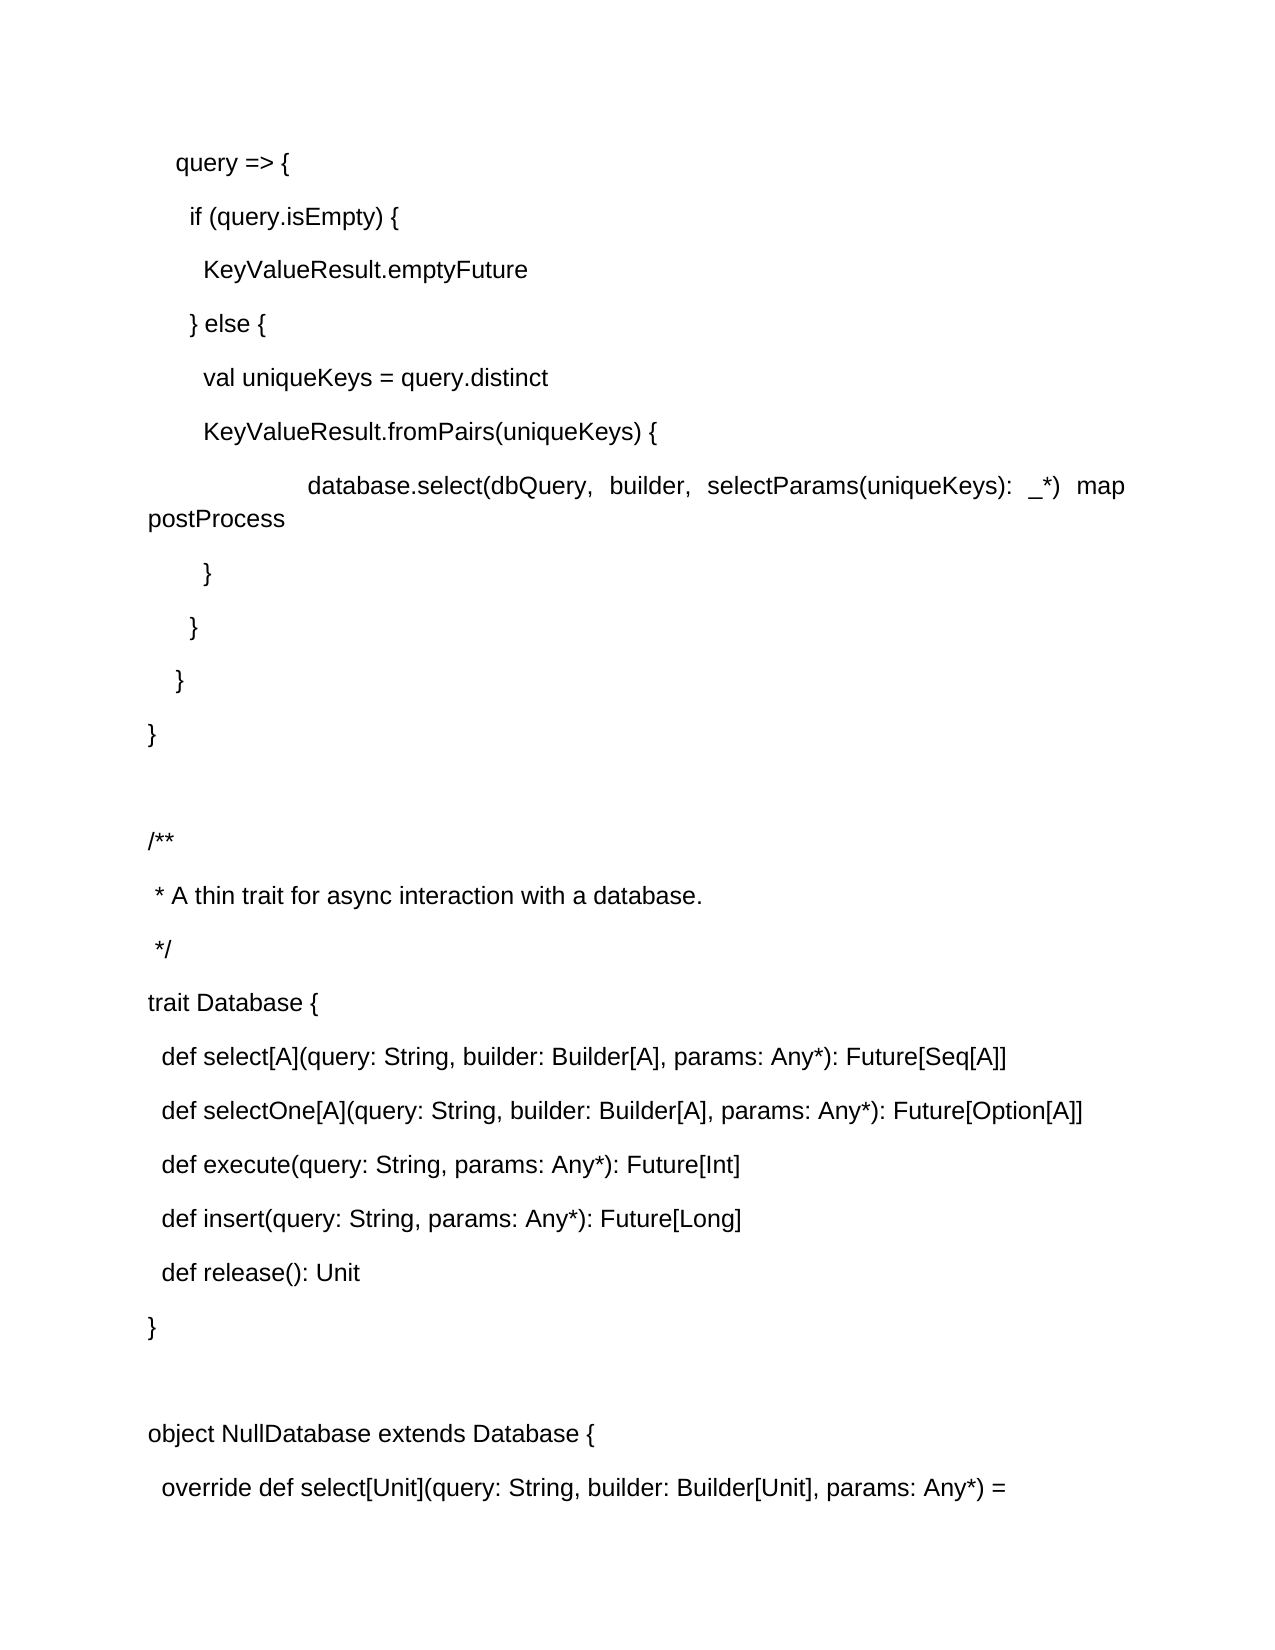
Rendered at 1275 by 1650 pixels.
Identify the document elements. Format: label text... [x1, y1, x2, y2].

text def selectOne[A](query: String, builder: Builder[A], params: Any*): Future[Option[A]] [148, 1096, 1127, 1125]
text def select[A](query: String, builder: Builder[A], params: Any*): Future[Seq[A]] [148, 1042, 1127, 1071]
text query => { [148, 148, 1127, 176]
text val uniqueKeys = query.distinct [148, 363, 1127, 392]
text database.select(dbQuery, builder, selectParams(uniqueKeys): _*) map postProcess [148, 471, 1127, 532]
text } [148, 558, 1127, 586]
text /** [148, 827, 1127, 856]
text } [148, 719, 1127, 748]
text def execute(query: String, params: Any*): Future[Int] [148, 1150, 1127, 1179]
text */ [148, 934, 1127, 963]
text override def select[Unit](query: String, builder: Builder[Unit], params: Any*) = [148, 1473, 1127, 1502]
text def insert(query: String, params: Any*): Future[Long] [148, 1204, 1127, 1233]
text def release(): Unit [148, 1258, 1127, 1286]
text * A thin trait for async interaction with a database. [148, 881, 1127, 909]
text KeyValueResult.emptyFuture [148, 255, 1127, 284]
text } [148, 1312, 1127, 1340]
text if (query.isEmpty) { [148, 201, 1127, 230]
text KeyValueResult.fromPairs(uniqueKeys) { [148, 417, 1127, 446]
text } else { [148, 309, 1127, 338]
text object NullDatabase extends Database { [148, 1419, 1127, 1448]
text } [148, 665, 1127, 694]
text } [148, 611, 1127, 640]
text trait Database { [148, 988, 1127, 1017]
